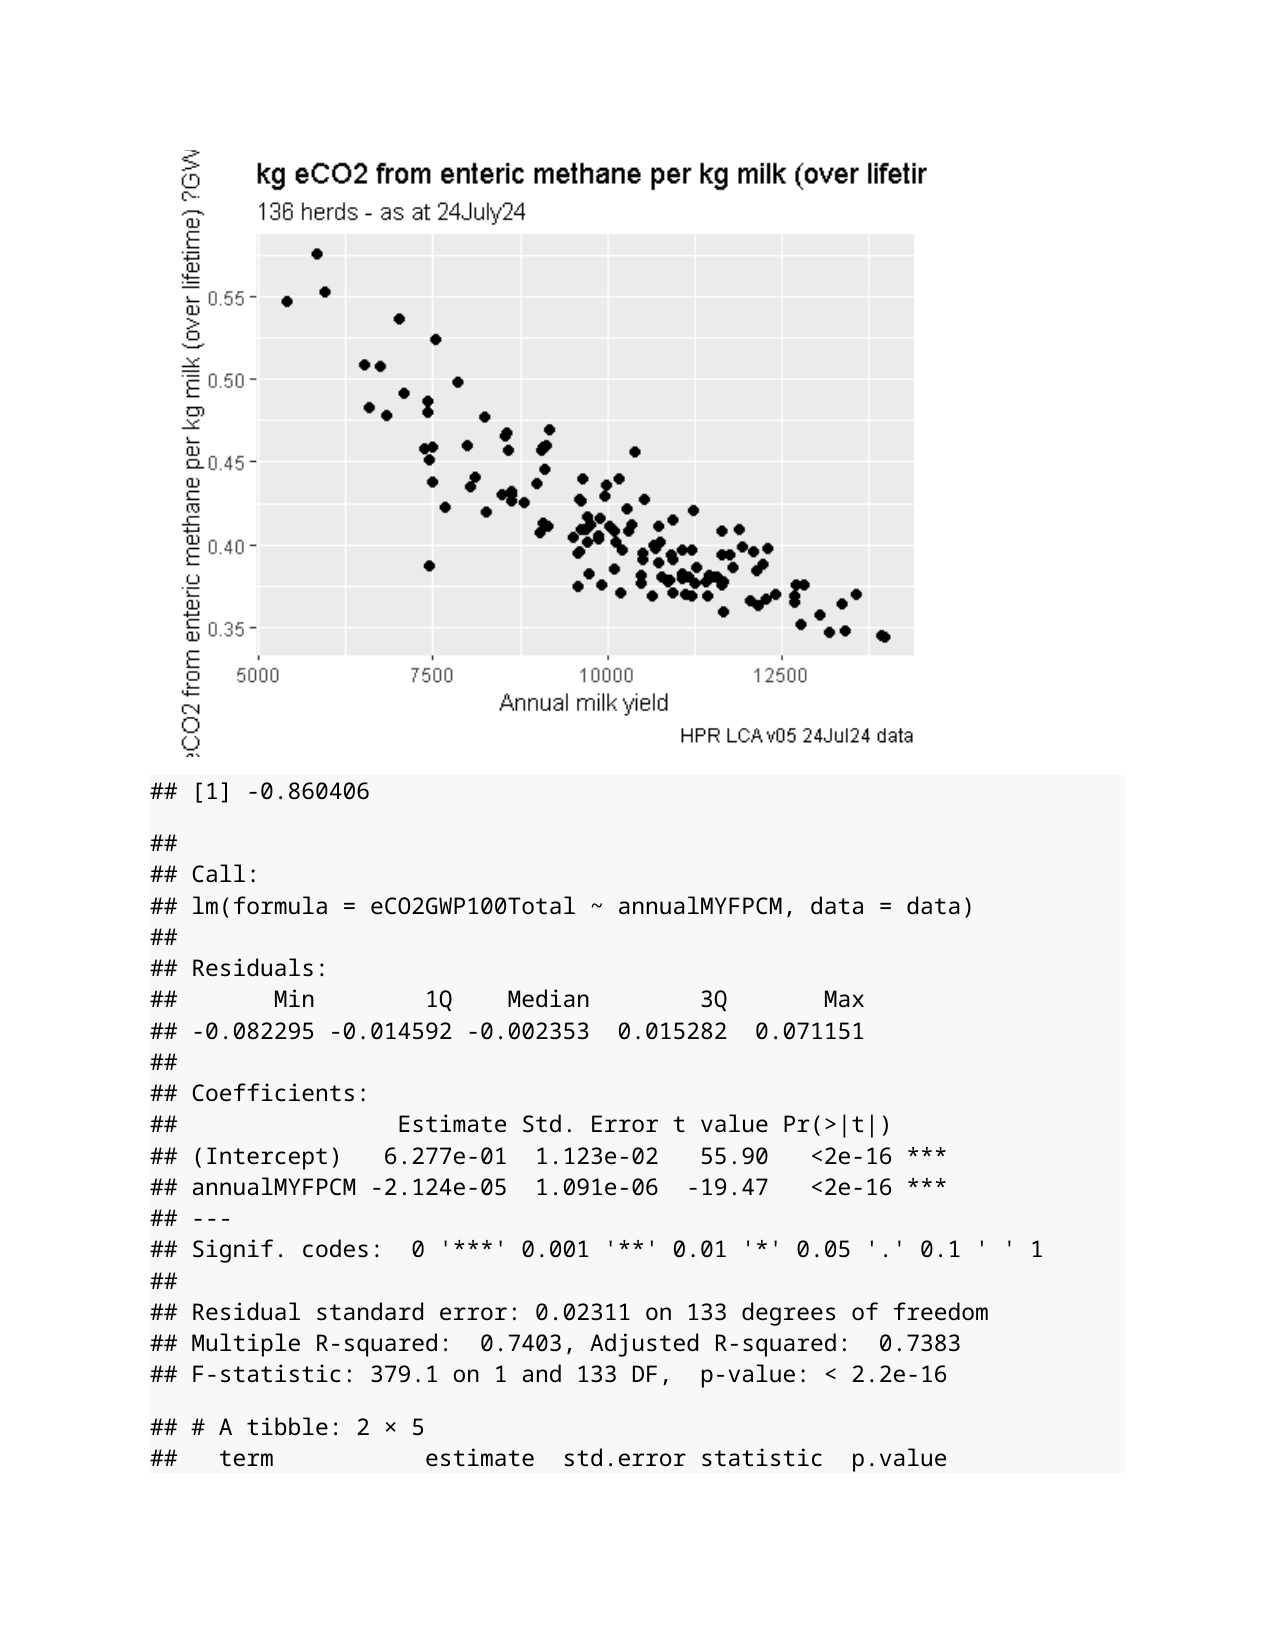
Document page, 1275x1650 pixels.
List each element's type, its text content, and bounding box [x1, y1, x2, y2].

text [150, 1411, 1125, 1473]
text ## [1] -0.860406 [150, 775, 1125, 806]
picture [168, 150, 927, 757]
text ## ## Call: ## lm(formula = eCO2GWP100Total ~ annualMYFPCM, data = data) ## ## Residuals: ## Min 1Q Median 3Q Max ## -0.082295 -0.014592 -0.002353 0.015282 0.071151 ## ## Coefficients: ## Estimate Std. Error t value Pr(>|t|) ## (Intercept) 6.277e-01 1.123e-02 55.90 <2e-16 *** ## annualMYFPCM -2.124e-05 1.091e-06 -19.47 <2e-16 *** ## --- ## Signif. codes: 0 '***' 0.001 '**' 0.01 '*' 0.05 '.' 0.1 ' ' 1 ## ## Residual standard error: 0.02311 on 133 degrees of freedom ## Multiple R-squared: 0.7403, Adjusted R-squared: 0.7383 ## F-statistic: 379.1 on 1 and 133 DF, p-value: < 2.2e-16 [150, 827, 1125, 1390]
